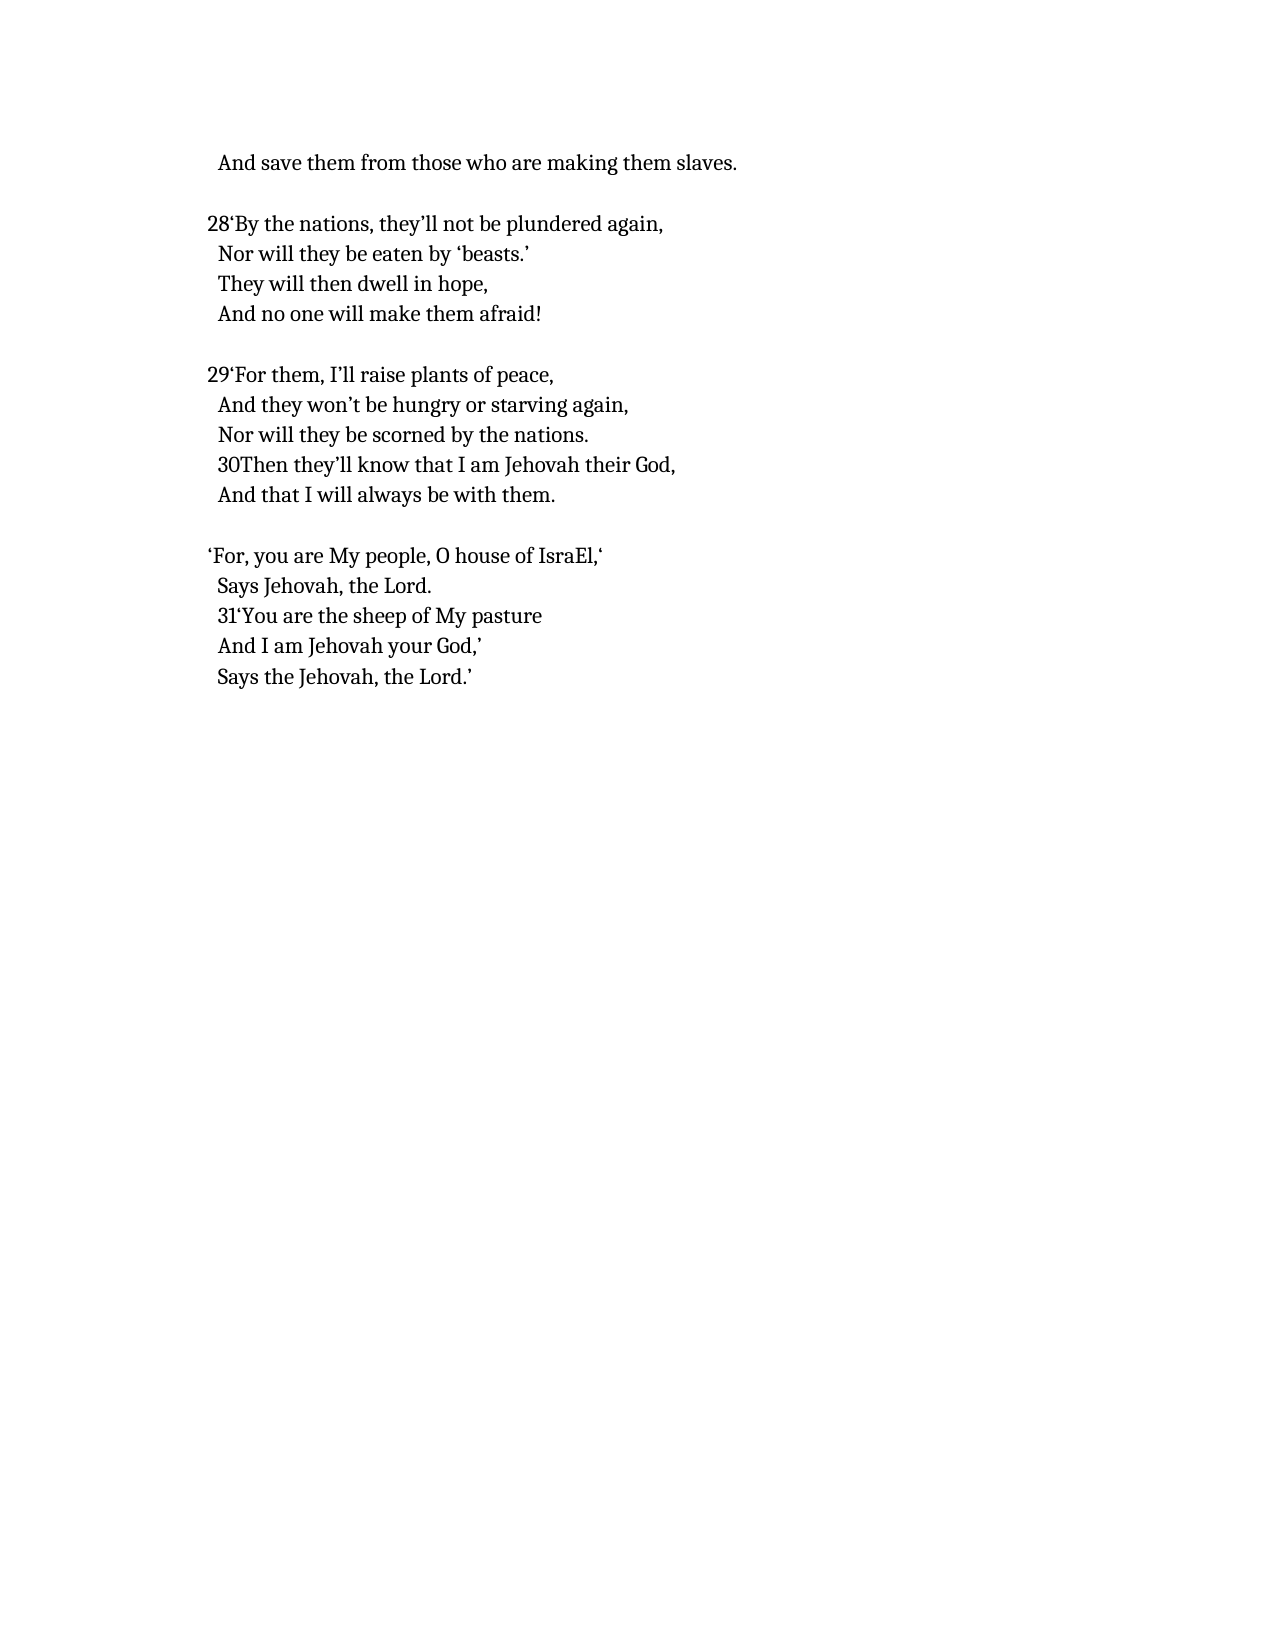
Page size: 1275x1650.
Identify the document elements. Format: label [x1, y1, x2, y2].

text [187, 150, 1087, 720]
